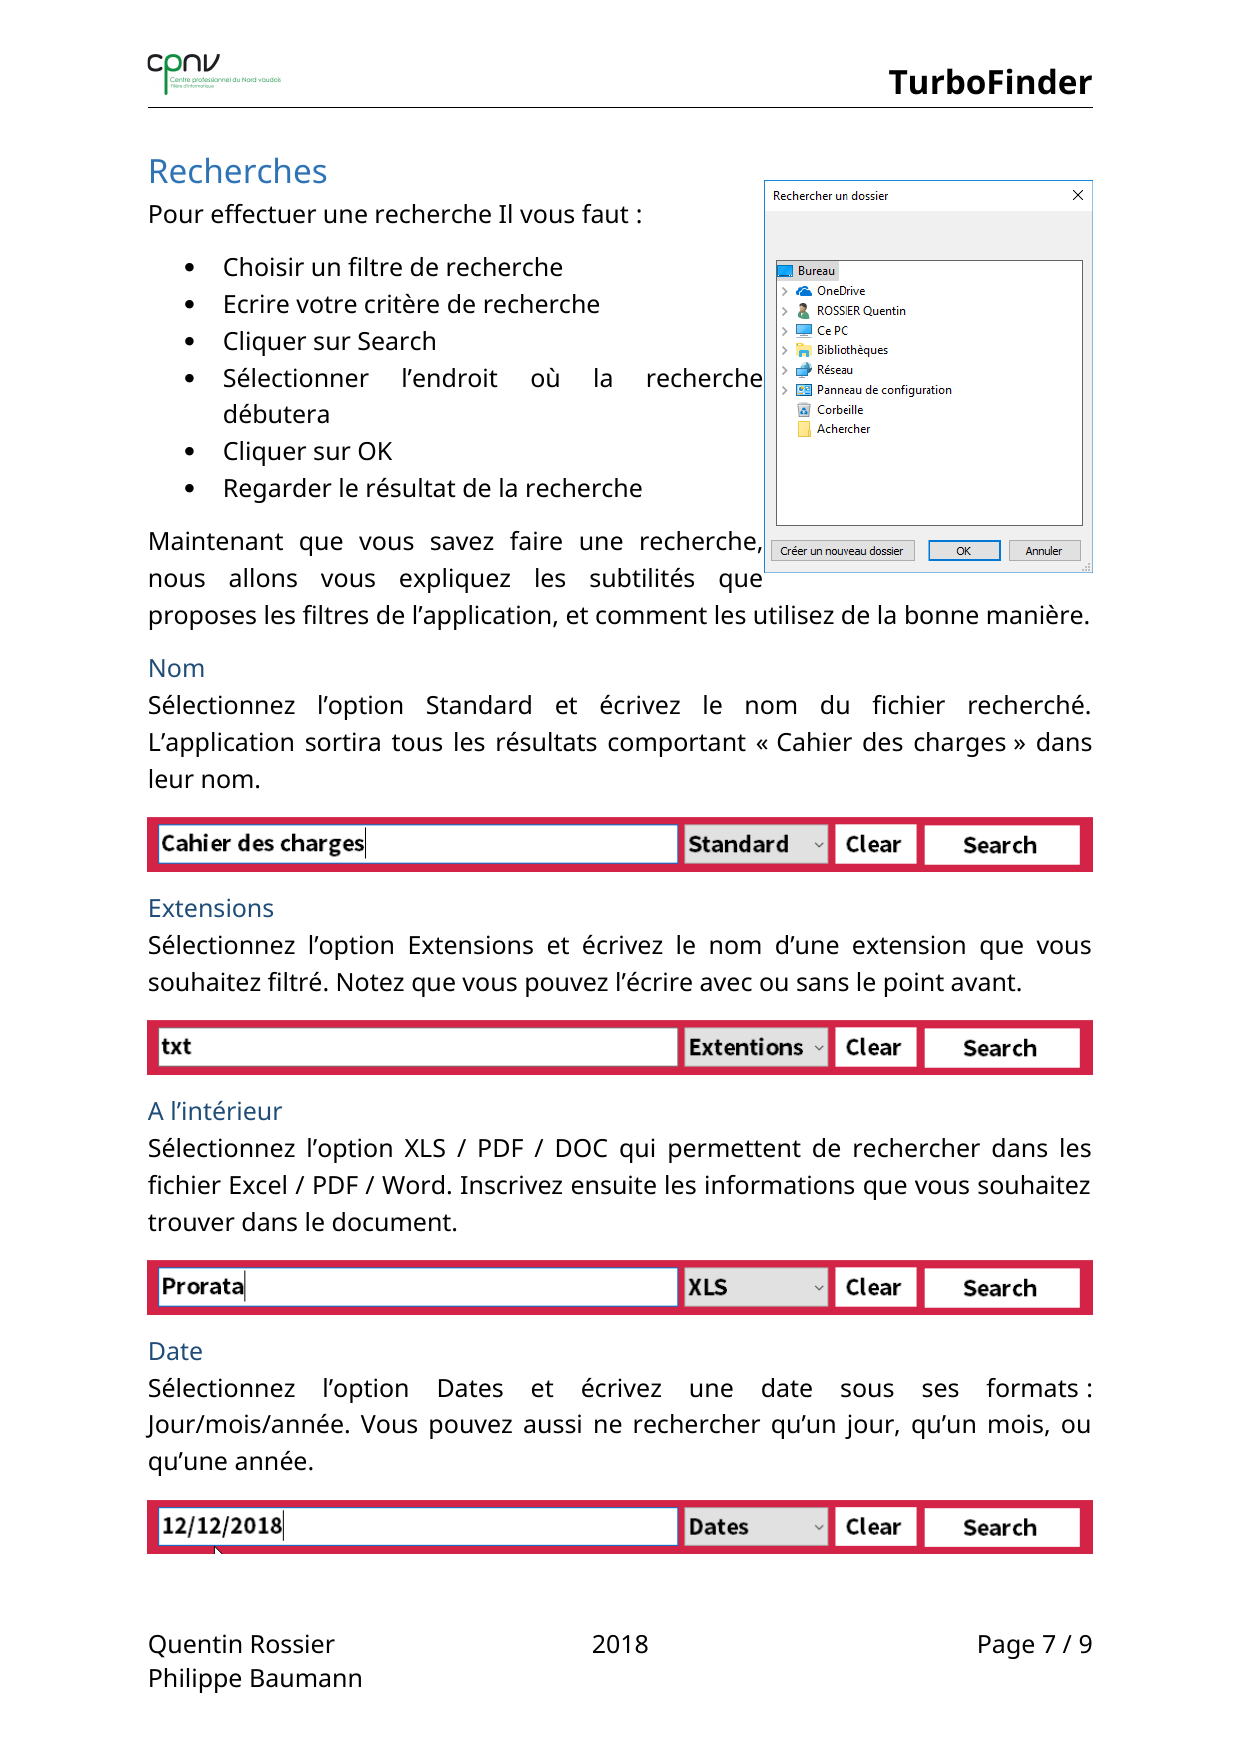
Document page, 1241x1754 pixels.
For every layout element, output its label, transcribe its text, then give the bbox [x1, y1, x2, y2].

list Sélectionner l’endroit où la recherche débutera [185, 360, 764, 431]
text Pour effectuer une recherche Il vous faut : [148, 197, 764, 231]
list Choisir un filtre de recherche [185, 250, 764, 284]
list Cliquer sur Search [185, 323, 764, 358]
subtitle Nom [148, 651, 1093, 685]
picture [147, 1257, 1093, 1315]
subtitle Date [148, 1334, 1093, 1368]
text Maintenant que vous savez faire une recherche, nous allons vous expliquez les subtilités que proposes les filtres de l’application, et comment les utilisez de la bonne manière. [148, 524, 1093, 632]
text Sélectionnez l’option Standard et écrivez le nom du fichier recherché. L’application sortira tous les résultats comportant « Cahier des charges » dans leur nom. [148, 688, 1093, 795]
picture [764, 180, 1093, 573]
list Ecrire votre critère de recherche [185, 287, 764, 321]
picture [147, 54, 281, 95]
text Sélectionnez l’option Extensions et écrivez le nom d’une extension que vous souhaitez filtré. Notez que vous pouvez l’écrire avec ou sans le point avant. [148, 928, 1093, 998]
list Cliquer sur OK [185, 434, 764, 468]
list Regarder le résultat de la recherche [185, 471, 764, 505]
text Sélectionnez l’option Dates et écrivez une date sous ses formats : Jour/mois/année. Vous pouvez aussi ne rechercher qu’un jour, qu’un mois, ou qu’une année. [148, 1370, 1093, 1478]
text Sélectionnez l’option XLS / PDF / DOC qui permettent de rechercher dans les fichier Excel / PDF / Word. Inscrivez ensuite les informations que vous souhaitez trouver dans le document. [148, 1131, 1093, 1238]
picture [147, 814, 1093, 872]
picture [147, 1497, 1093, 1554]
subtitle A l’intérieur [148, 1094, 1093, 1128]
subtitle Extensions [148, 891, 1093, 925]
picture [147, 1017, 1093, 1075]
subtitle Recherches [148, 148, 1093, 193]
